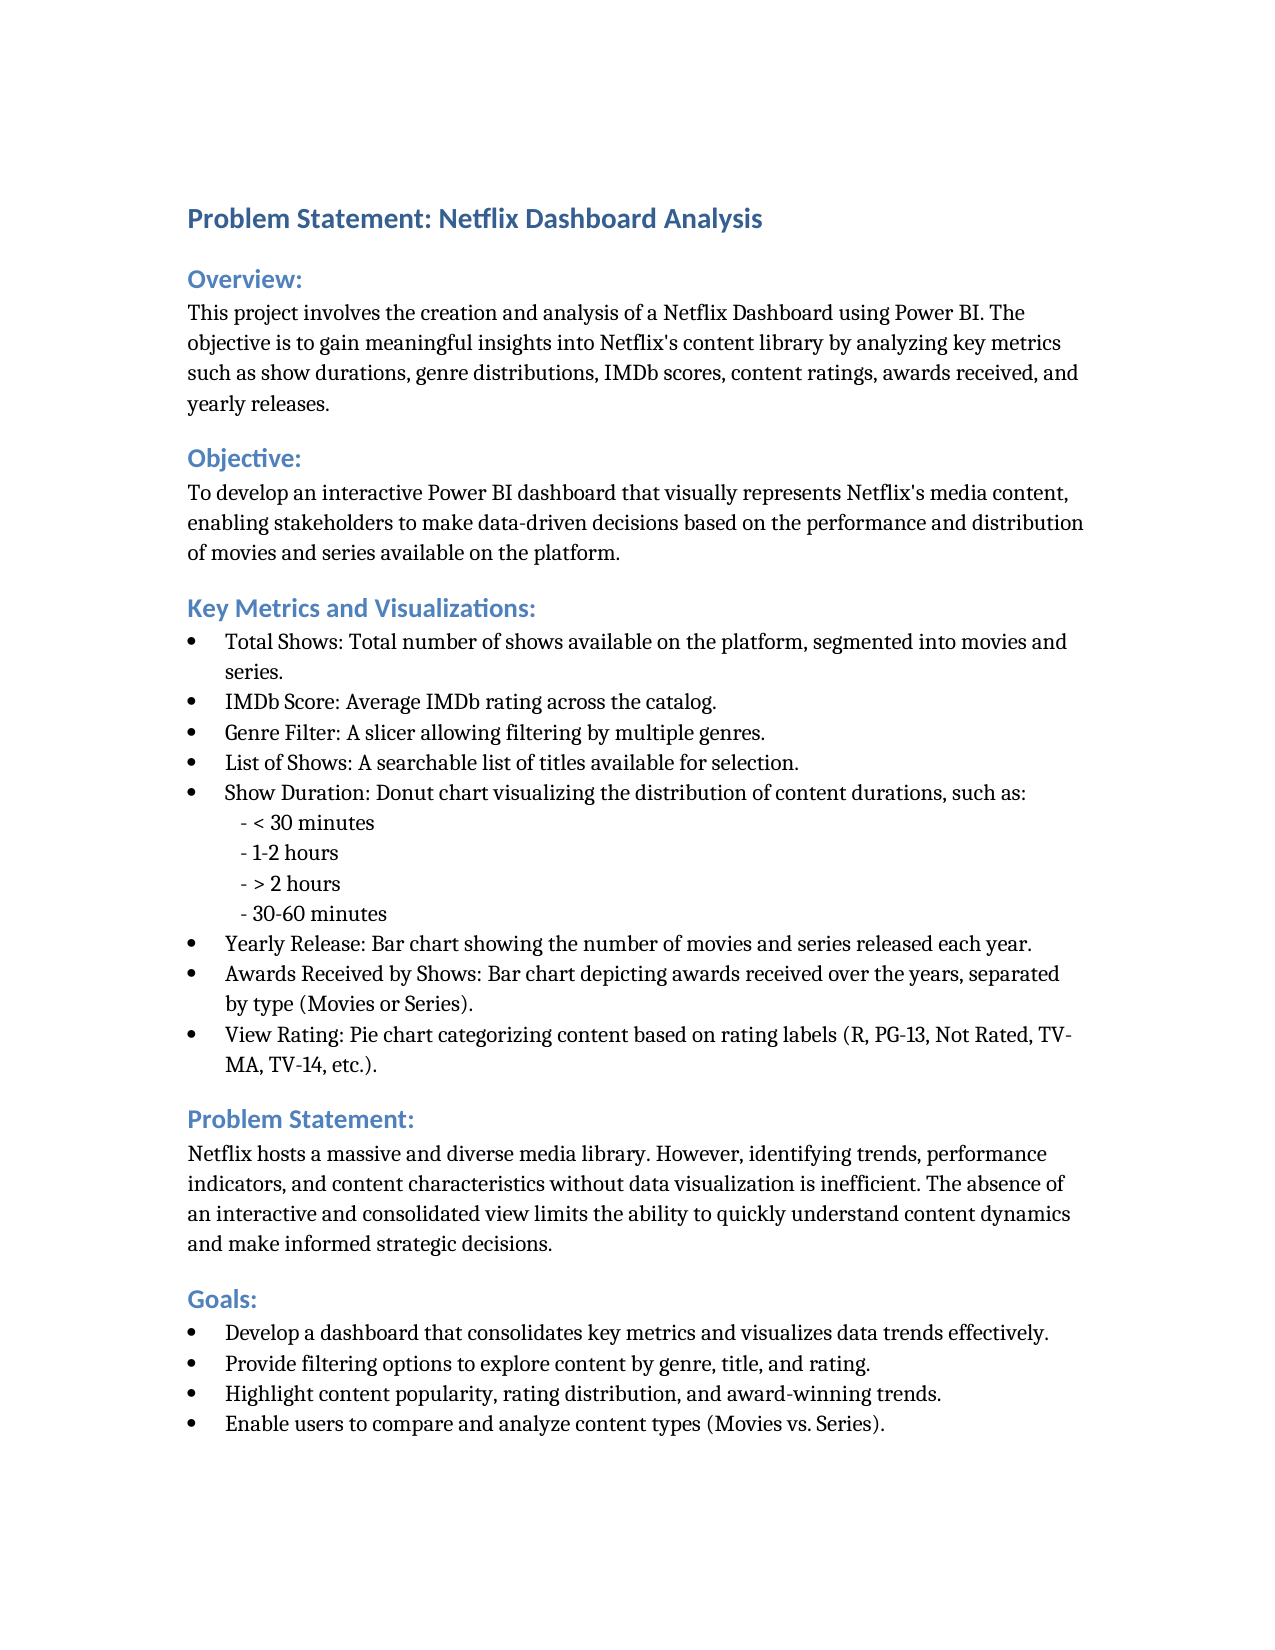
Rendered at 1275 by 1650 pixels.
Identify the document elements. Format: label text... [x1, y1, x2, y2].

subtitle Key Metrics and Visualizations: [187, 591, 1087, 624]
subtitle Overview: [187, 262, 1087, 295]
list IMDb Score: Average IMDb rating across the catalog. [187, 689, 1087, 715]
list Highlight content popularity, rating distribution, and award-winning trends. [187, 1381, 1087, 1407]
text To develop an interactive Power BI dashboard that visually represents Netflix's media content, enabling stakeholders to make data-driven decisions based on the performance and distribution of movies and series available on the platform. [187, 479, 1087, 566]
subtitle Goals: [187, 1282, 1087, 1315]
subtitle Problem Statement: Netflix Dashboard Analysis [187, 200, 1087, 236]
list Enable users to compare and analyze content types (Movies vs. Series). [187, 1411, 1087, 1437]
list Genre Filter: A slicer allowing filtering by multiple genres. [187, 719, 1087, 746]
subtitle Objective: [187, 441, 1087, 474]
text This project involves the creation and analysis of a Netflix Dashboard using Power BI. The objective is to gain meaningful insights into Netflix's content library by analyzing key metrics such as show durations, genre distributions, IMDb scores, content ratings, awards received, and yearly releases. [187, 300, 1087, 417]
list Total Shows: Total number of shows available on the platform, segmented into movies and series. [187, 629, 1087, 685]
text Netflix hosts a massive and diverse media library. However, identifying trends, performance indicators, and content characteristics without data visualization is inefficient. The absence of an interactive and consolidated view limits the ability to quickly understand content dynamics and make informed strategic decisions. [187, 1141, 1087, 1257]
list View Rating: Pie chart categorizing content based on rating labels (R, PG-13, Not Rated, TV-MA, TV-14, etc.). [187, 1021, 1087, 1078]
list Provide filtering options to explore content by genre, title, and rating. [187, 1350, 1087, 1377]
list List of Shows: A searchable list of titles available for selection. [187, 749, 1087, 776]
list Yearly Release: Bar chart showing the number of movies and series released each year. [187, 931, 1087, 957]
list Awards Received by Shows: Bar chart depicting awards received over the years, separated by type (Movies or Series). [187, 961, 1087, 1017]
list Develop a dashboard that consolidates key metrics and visualizes data trends effectively. [187, 1320, 1087, 1346]
list Show Duration: Donut chart visualizing the distribution of content durations, such as: - < 30 minutes - 1-2 hours - > 2 hours - 30-60 minutes [187, 780, 1087, 927]
subtitle Problem Statement: [187, 1103, 1087, 1136]
